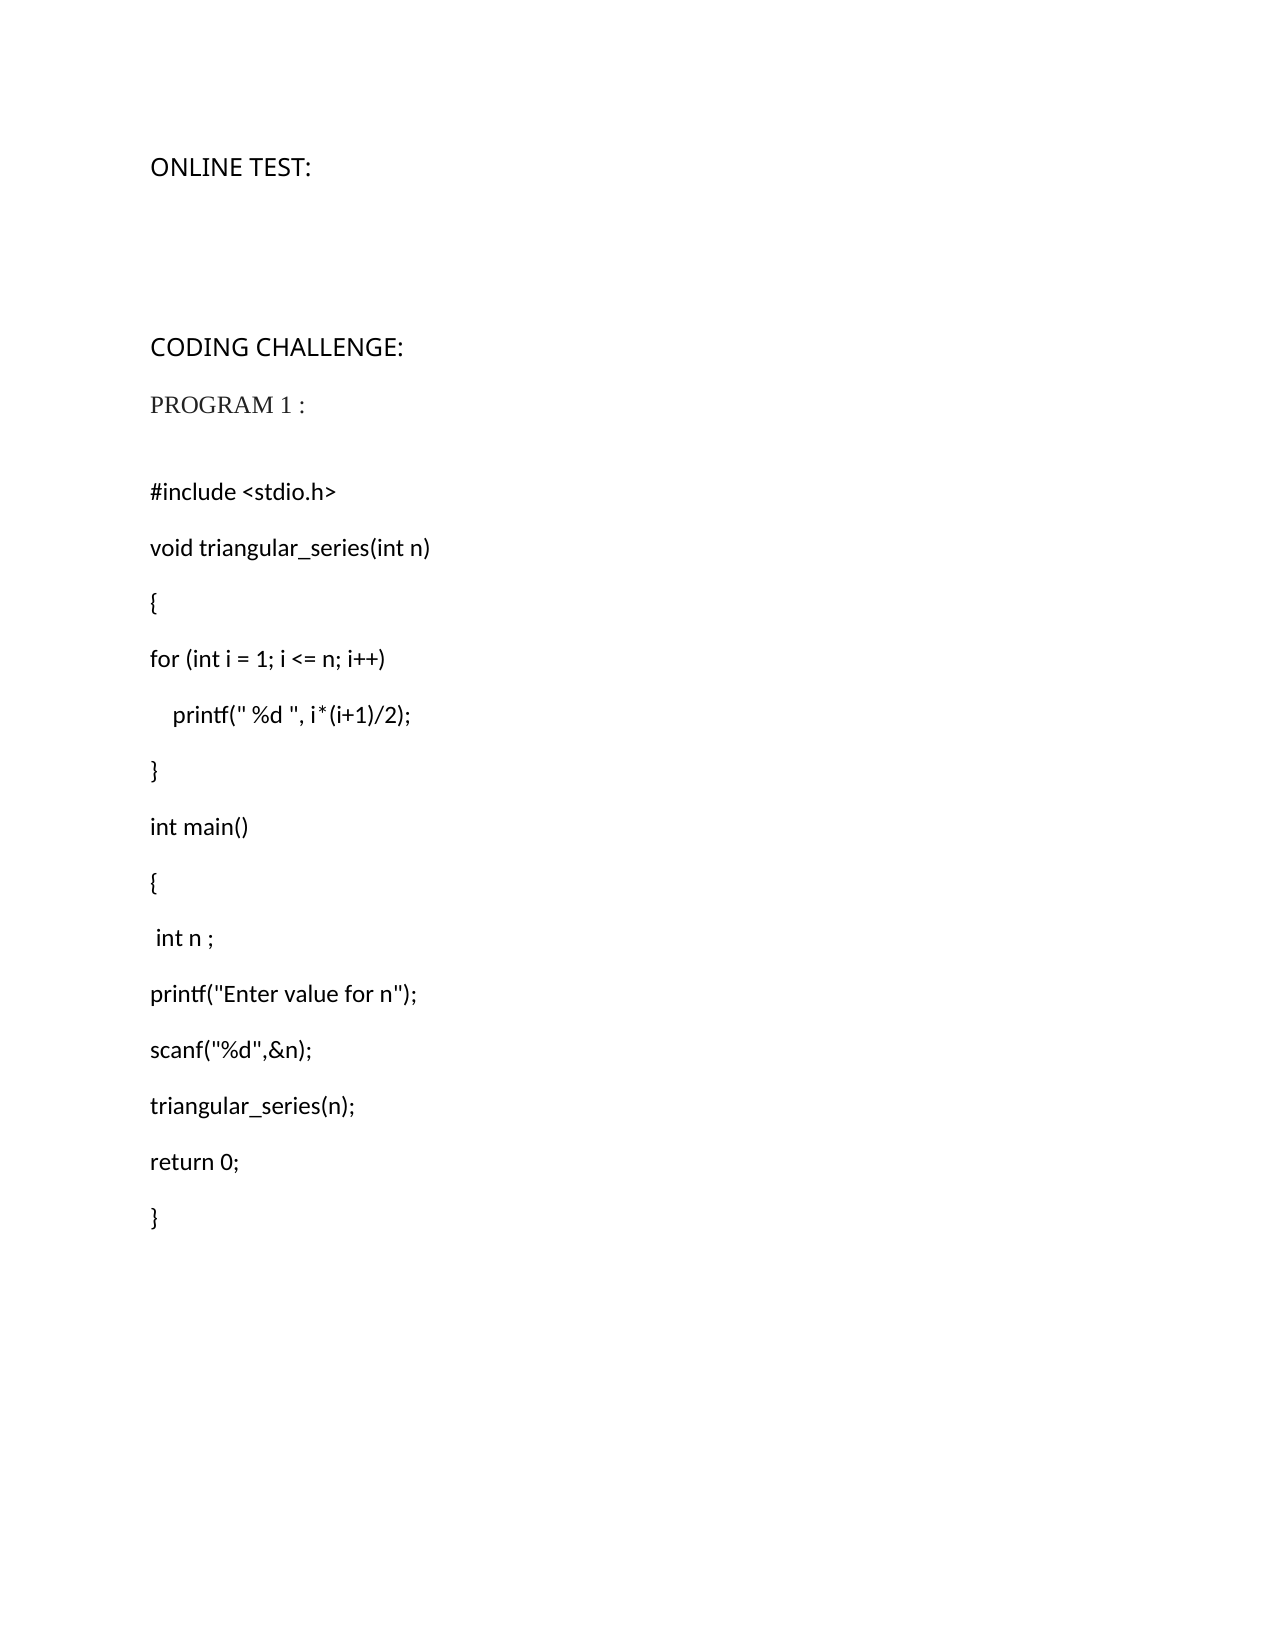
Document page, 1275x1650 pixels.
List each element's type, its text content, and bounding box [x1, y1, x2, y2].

text int main() [150, 811, 1125, 841]
text triangular_series(n); [150, 1090, 1125, 1121]
text { [150, 867, 1125, 897]
text return 0; [150, 1146, 1125, 1176]
text #include <stdio.h> [150, 476, 1125, 506]
text } [150, 1202, 1125, 1232]
text scanf("%d",&n); [150, 1034, 1125, 1065]
text printf("Enter value for n"); [150, 978, 1125, 1009]
text PROGRAM 1 : [150, 390, 1125, 451]
text CODING CHALLENGE: [150, 330, 1125, 364]
text printf(" %d ", i*(i+1)/2); [150, 699, 1125, 730]
text ONLINE TEST: [150, 150, 1125, 184]
text } [150, 755, 1125, 786]
text void triangular_series(int n) [150, 532, 1125, 562]
text int n ; [150, 923, 1125, 953]
text { [150, 588, 1125, 618]
text for (int i = 1; i <= n; i++) [150, 643, 1125, 674]
